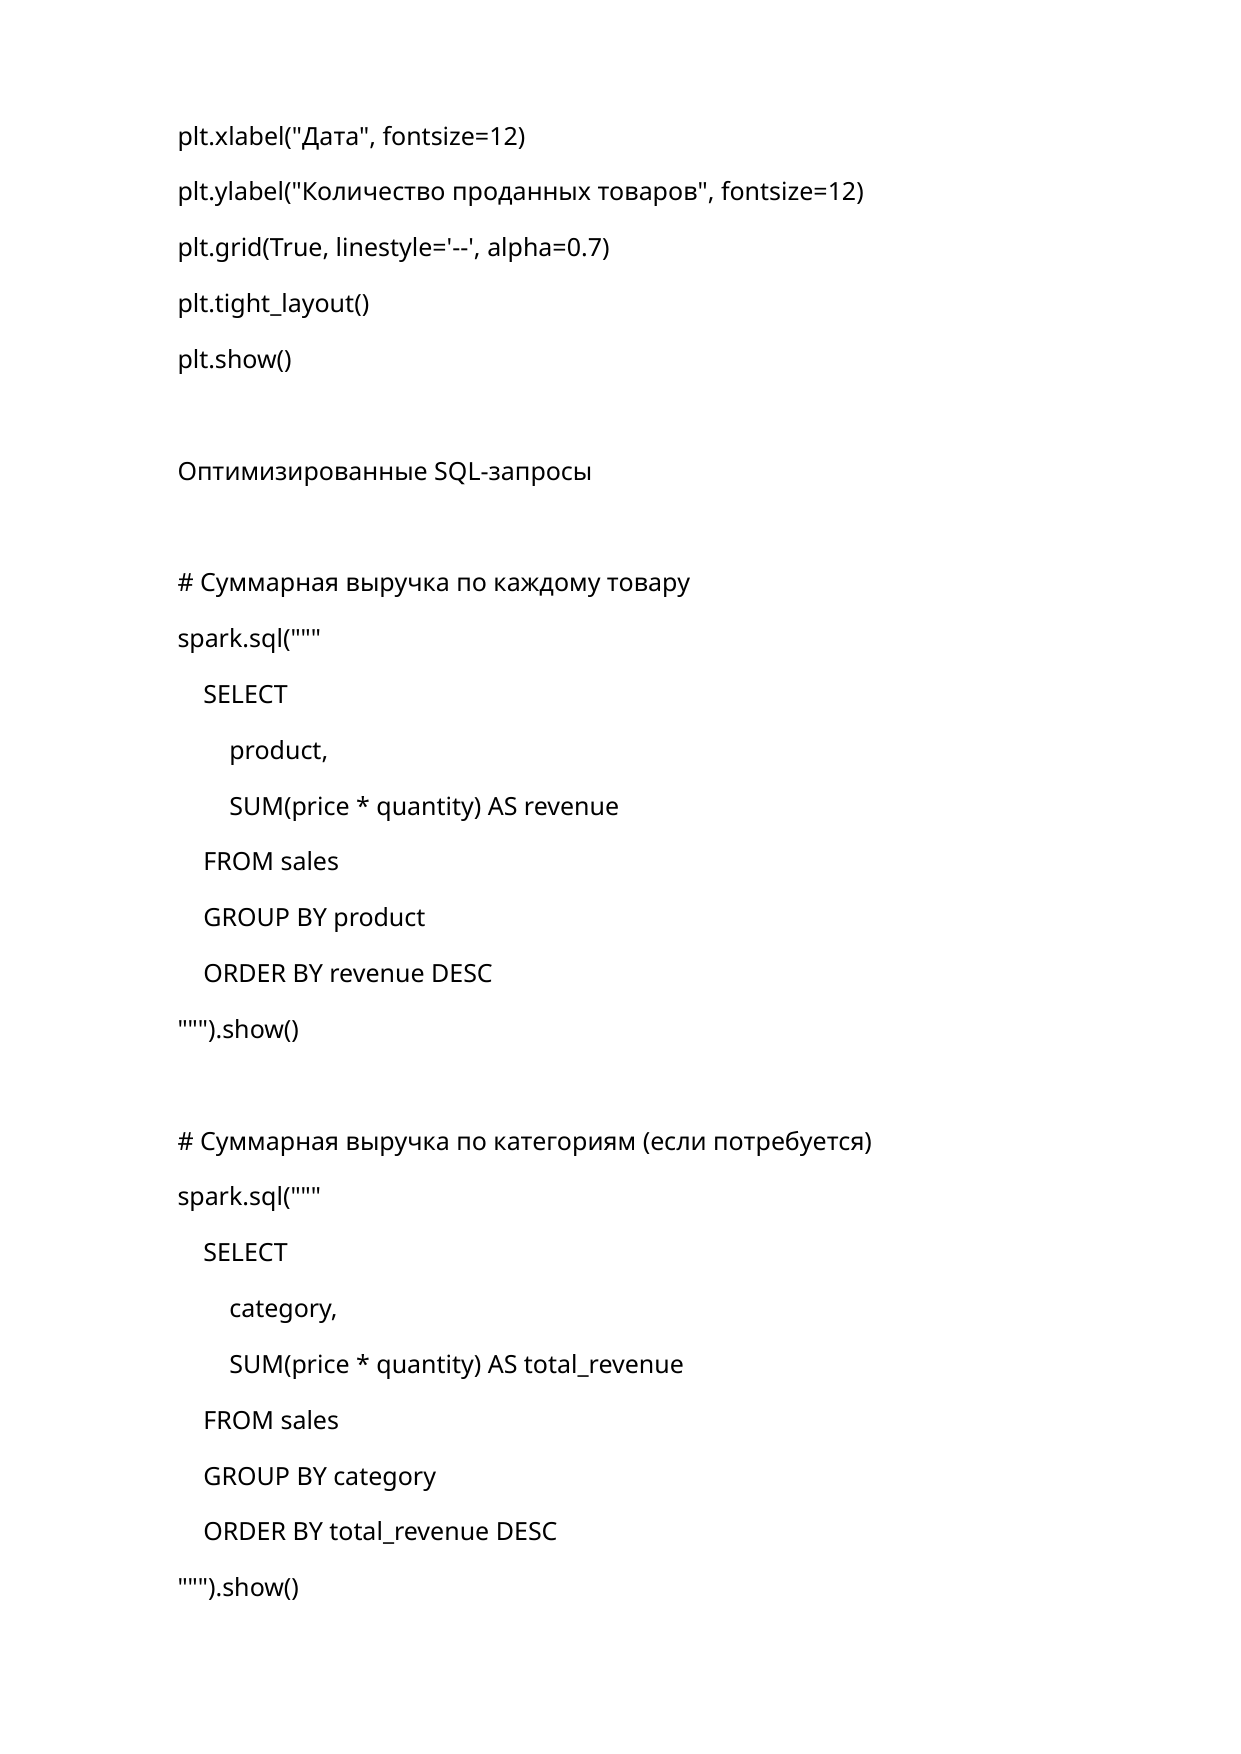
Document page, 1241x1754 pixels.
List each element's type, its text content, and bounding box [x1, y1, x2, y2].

text """).show() [177, 1570, 1152, 1604]
text # Суммарная выручка по категориям (если потребуется) [177, 1123, 1152, 1157]
text spark.sql(""" [177, 621, 1152, 655]
text category, [177, 1291, 1152, 1325]
text ORDER BY total_revenue DESC [177, 1514, 1152, 1548]
text SELECT [177, 676, 1152, 711]
text product, [177, 732, 1152, 766]
text SELECT [177, 1235, 1152, 1269]
text SUM(price * quantity) AS total_revenue [177, 1346, 1152, 1381]
text plt.show() [177, 341, 1152, 376]
text spark.sql(""" [177, 1179, 1152, 1213]
text """).show() [177, 1011, 1152, 1046]
text ORDER BY revenue DESC [177, 956, 1152, 990]
text FROM sales [177, 1402, 1152, 1436]
text plt.tight_layout() [177, 286, 1152, 320]
text SUM(price * quantity) AS revenue [177, 788, 1152, 822]
text FROM sales [177, 844, 1152, 878]
text plt.grid(True, linestyle='--', alpha=0.7) [177, 230, 1152, 264]
text GROUP BY category [177, 1458, 1152, 1492]
text # Суммарная выручка по каждому товару [177, 565, 1152, 599]
text plt.xlabel("Дата", fontsize=12) [177, 118, 1152, 152]
text GROUP BY product [177, 900, 1152, 934]
text Оптимизированные SQL-запросы [177, 453, 1152, 487]
text plt.ylabel("Количество проданных товаров", fontsize=12) [177, 174, 1152, 208]
